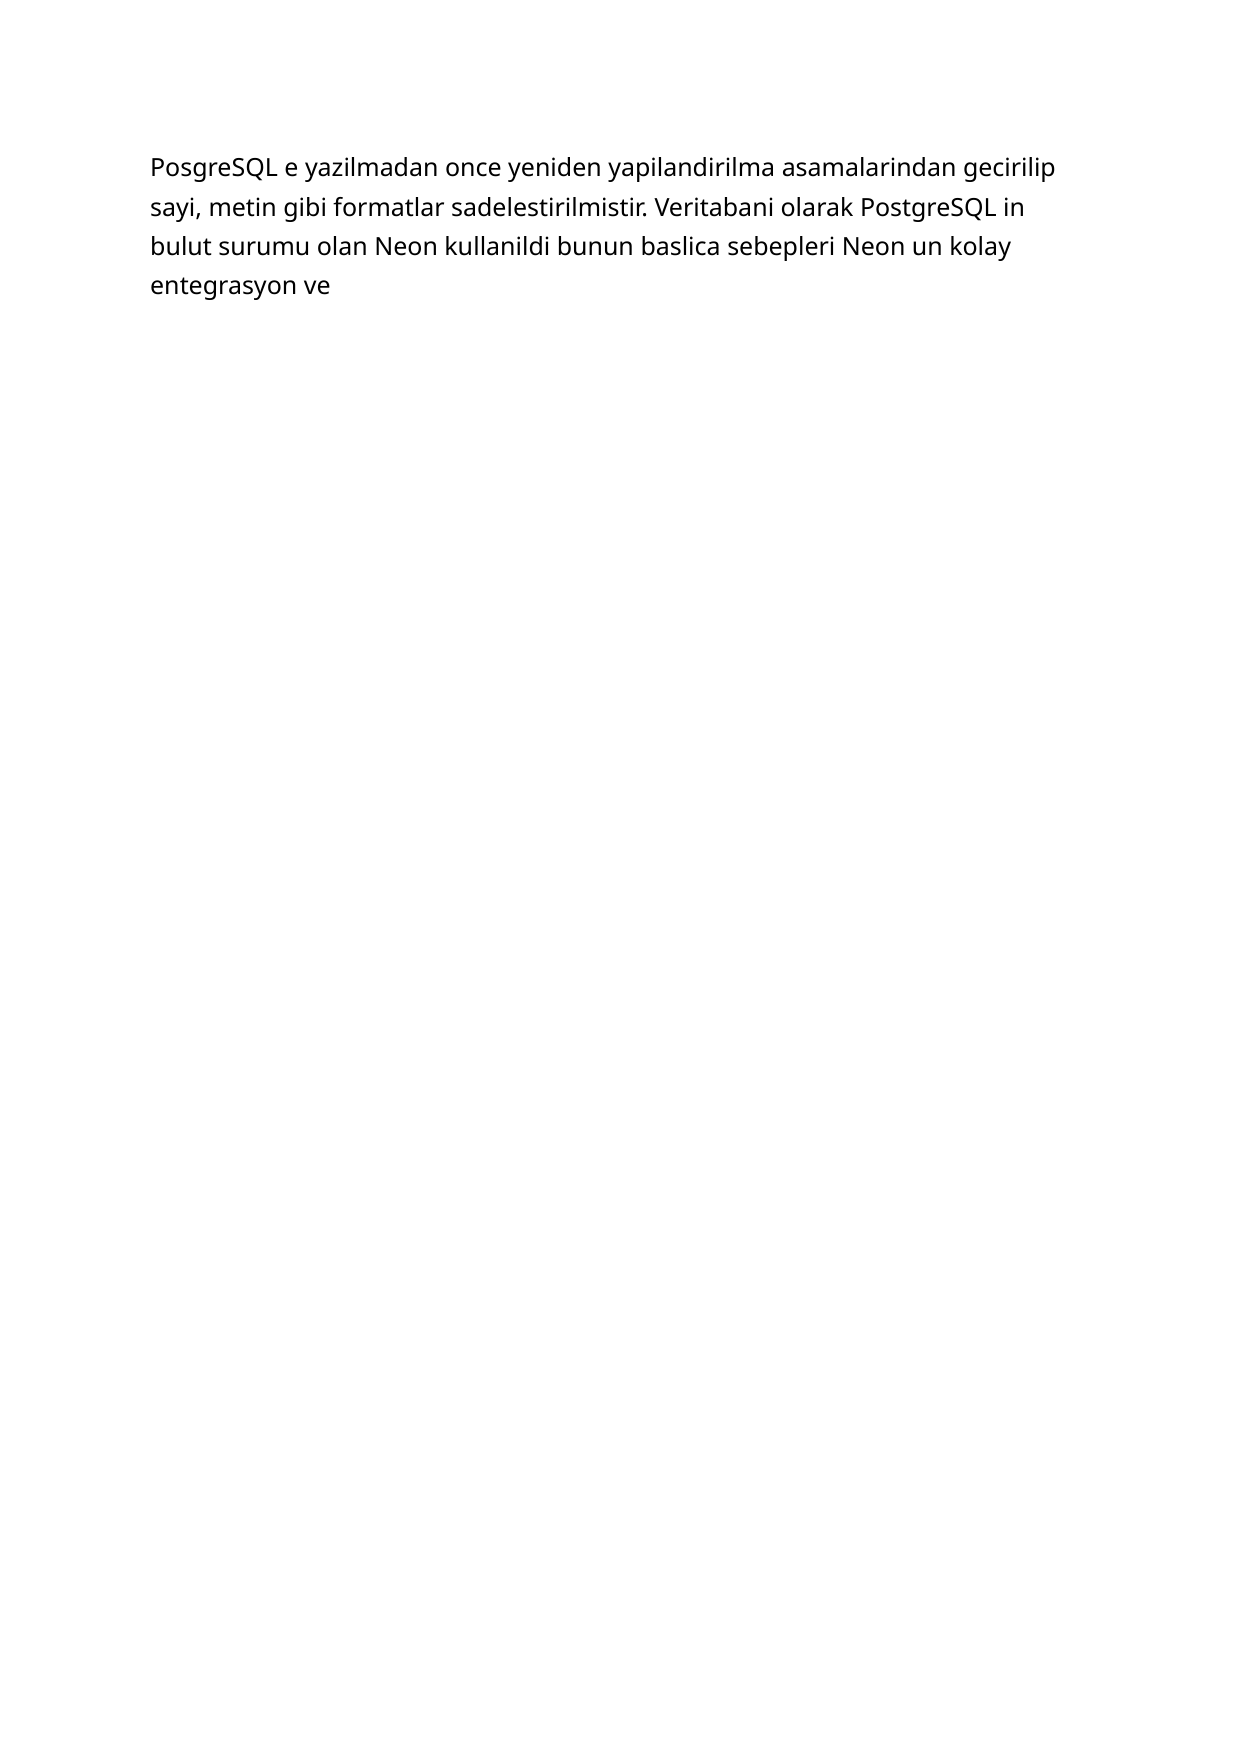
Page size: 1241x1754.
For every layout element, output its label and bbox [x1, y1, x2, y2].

text [150, 150, 1090, 302]
